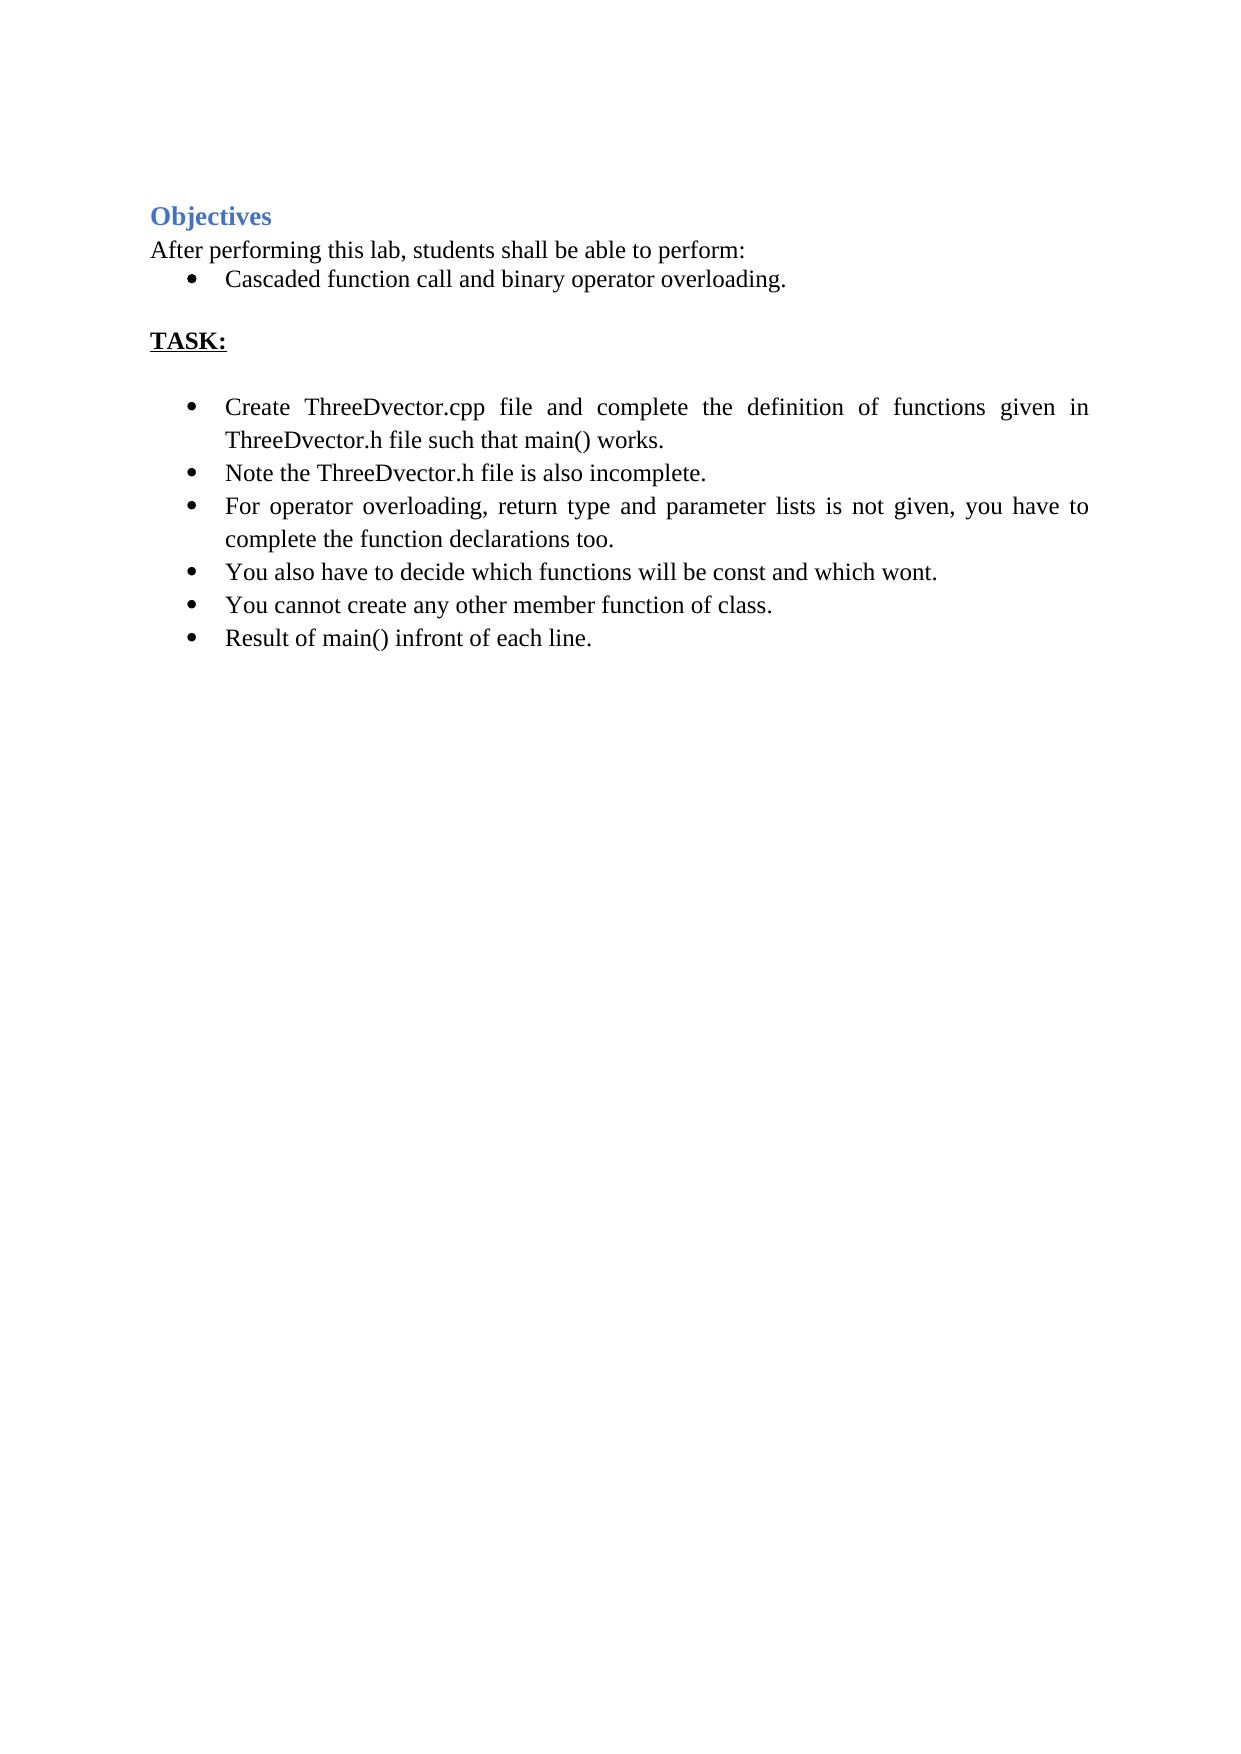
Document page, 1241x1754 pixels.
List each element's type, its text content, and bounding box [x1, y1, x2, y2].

list Create ThreeDvector.cpp file and complete the definition of functions given in ThreeDvector.h file such that main() works. [187, 392, 1090, 454]
list For operator overloading, return type and parameter lists is not given, you have to complete the function declarations too. [187, 491, 1090, 553]
list Cascaded function call and binary operator overloading. [187, 264, 1090, 293]
text After performing this lab, students shall be able to perform: [150, 235, 1090, 264]
list Note the ThreeDvector.h file is also incomplete. [187, 458, 1090, 487]
subtitle Objectives [150, 199, 1090, 231]
list Result of main() infront of each line. [187, 623, 1090, 652]
text TASK: [150, 326, 1090, 354]
list You also have to decide which functions will be const and which wont. [187, 557, 1090, 586]
list You cannot create any other member function of class. [187, 590, 1090, 619]
